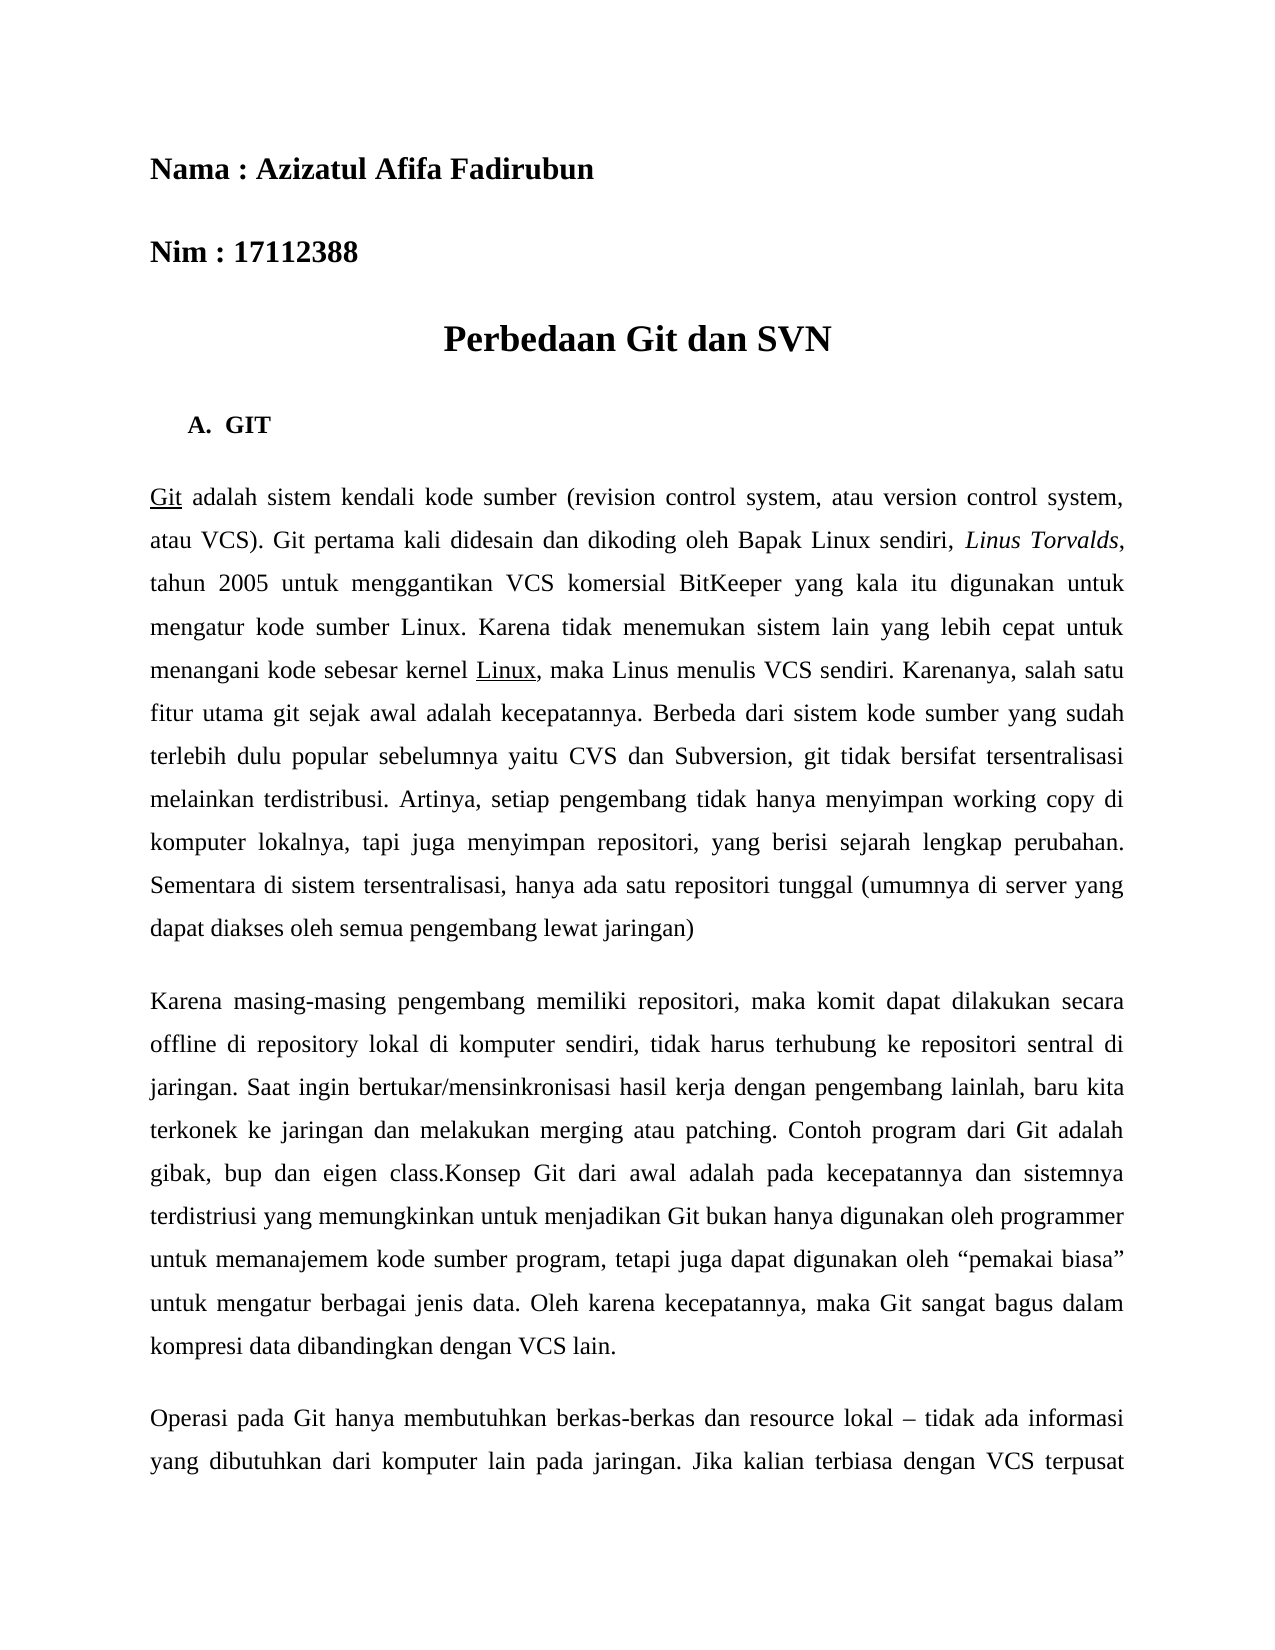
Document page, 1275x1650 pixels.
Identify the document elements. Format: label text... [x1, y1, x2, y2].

text Git adalah sistem kendali kode sumber (revision control system, atau version control system, atau VCS). Git pertama kali didesain dan dikoding oleh Bapak Linux sendiri, Linus Torvalds, tahun 2005 untuk menggantikan VCS komersial BitKeeper yang kala itu digunakan untuk mengatur kode sumber Linux. Karena tidak menemukan sistem lain yang lebih cepat untuk menangani kode sebesar kernel Linux, maka Linus menulis VCS sendiri. Karenanya, salah satu fitur utama git sejak awal adalah kecepatannya. Berbeda dari sistem kode sumber yang sudah terlebih dulu popular sebelumnya yaitu CVS dan Subversion, git tidak bersifat tersentralisasi melainkan terdistribusi. Artinya, setiap pengembang tidak hanya menyimpan working copy di komputer lokalnya, tapi juga menyimpan repositori, yang berisi sejarah lengkap perubahan. Sementara di sistem tersentralisasi, hanya ada satu repositori tunggal (umumnya di server yang dapat diakses oleh semua pengembang lewat jaringan) [150, 482, 1125, 942]
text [150, 1403, 1125, 1475]
text Nim : 17112388 [150, 233, 1125, 269]
text Perbedaan Git dan SVN [150, 316, 1125, 359]
text Karena masing-masing pengembang memiliki repositori, maka komit dapat dilakukan secara offline di repository lokal di komputer sendiri, tidak harus terhubung ke repositori sentral di jaringan. Saat ingin bertukar/mensinkronisasi hasil kerja dengan pengembang lainlah, baru kita terkonek ke jaringan dan melakukan merging atau patching. Contoh program dari Git adalah gibak, bup dan eigen class.Konsep Git dari awal adalah pada kecepatannya dan sistemnya terdistriusi yang memungkinkan untuk menjadikan Git bukan hanya digunakan oleh programmer untuk memanajemem kode sumber program, tetapi juga dapat digunakan oleh “pemakai biasa” untuk mengatur berbagai jenis data. Oleh karena kecepatannya, maka Git sangat bagus dalam kompresi data dibandingkan dengan VCS lain. [150, 986, 1125, 1359]
text Nama : Azizatul Afifa Fadirubun [150, 150, 1125, 186]
list GIT [187, 410, 1125, 439]
